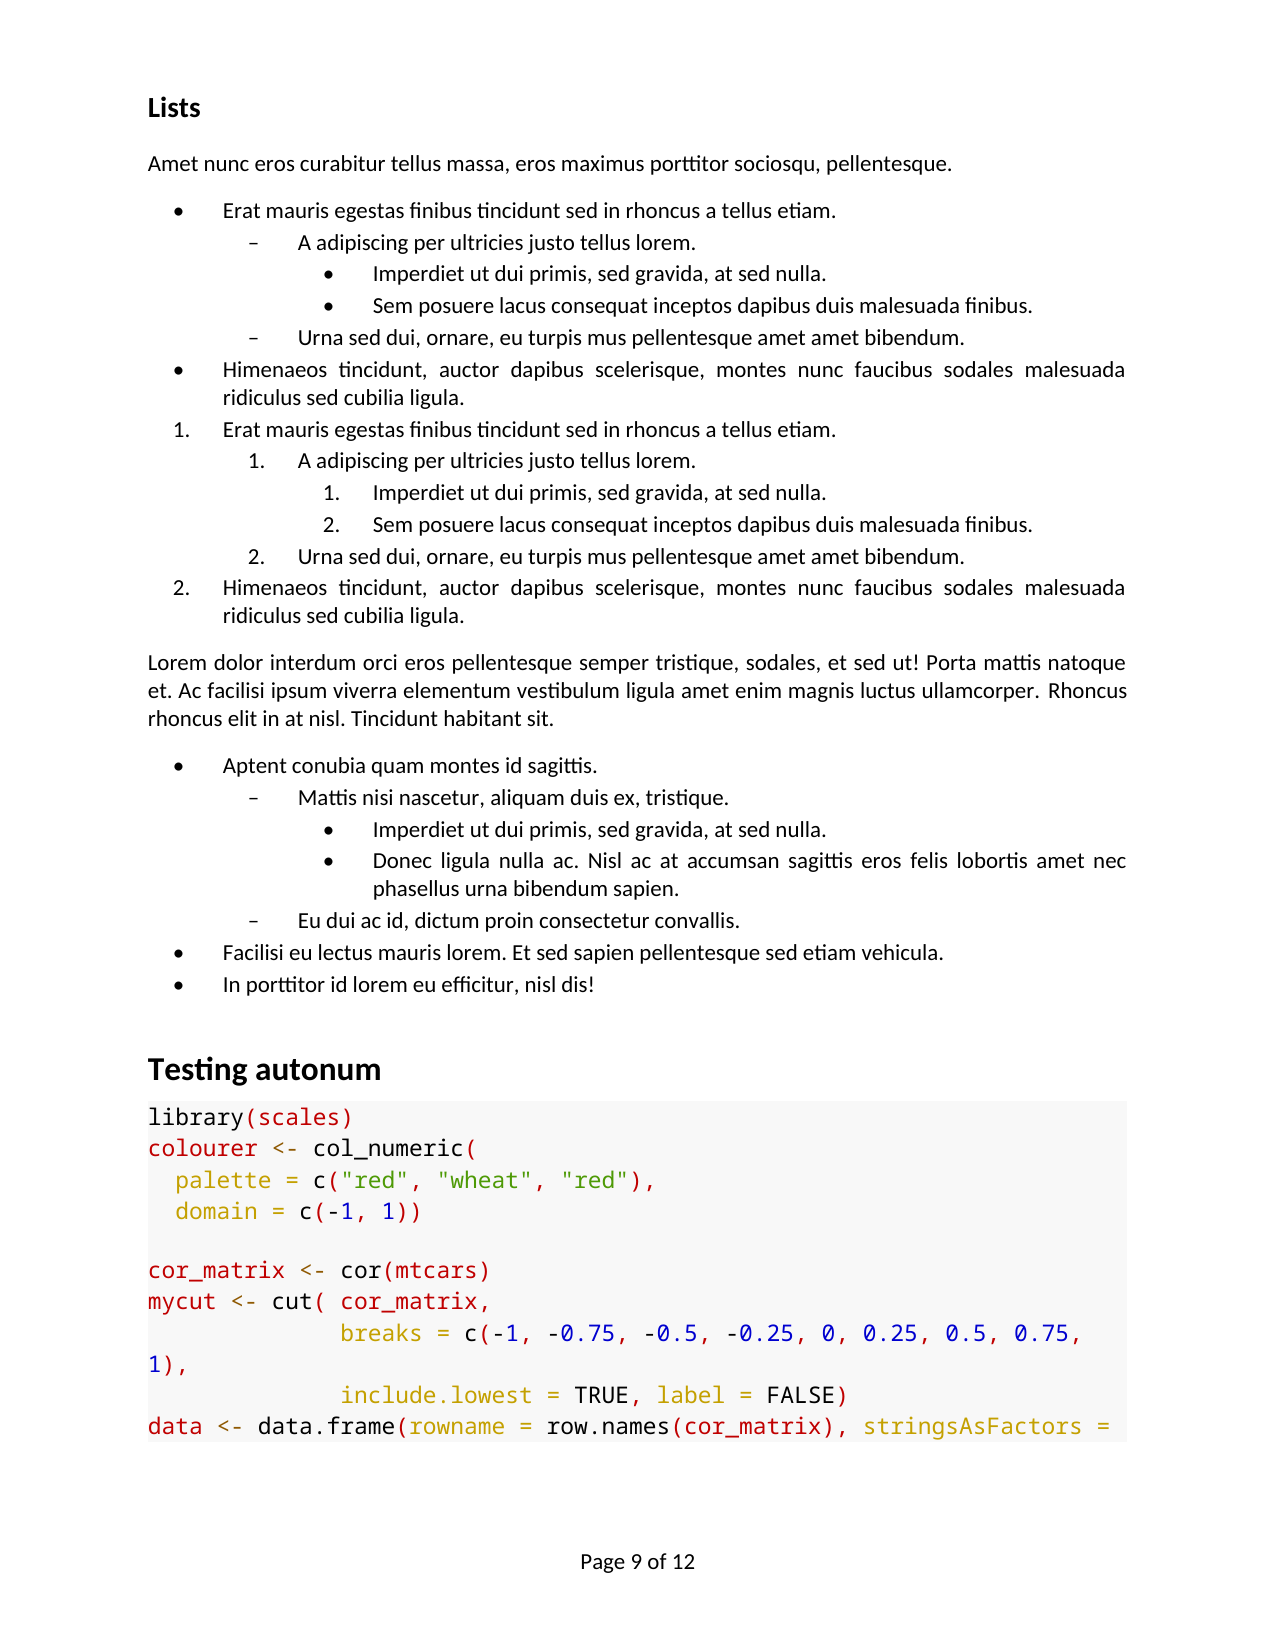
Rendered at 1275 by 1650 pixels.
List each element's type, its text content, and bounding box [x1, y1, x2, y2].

list Imperdiet ut dui primis, sed gravida, at sed nulla. [323, 259, 1127, 288]
text Amet nunc eros curabitur tellus massa, eros maximus porttitor sociosqu, pellentesque. [148, 149, 1127, 177]
list Imperdiet ut dui primis, sed gravida, at sed nulla. [323, 478, 1127, 506]
subtitle Testing autonum [148, 1048, 1127, 1088]
list Himenaeos tincidunt, auctor dapibus scelerisque, montes nunc faucibus sodales malesuada ridiculus sed cubilia ligula. [173, 573, 1127, 629]
list Himenaeos tincidunt, auctor dapibus scelerisque, montes nunc faucibus sodales malesuada ridiculus sed cubilia ligula. [173, 355, 1127, 411]
list A adipiscing per ultricies justo tellus lorem. [248, 228, 1127, 256]
list Sem posuere lacus consequat inceptos dapibus duis malesuada finibus. [323, 510, 1127, 538]
list A adipiscing per ultricies justo tellus lorem. [248, 446, 1127, 474]
list Urna sed dui, ornare, eu turpis mus pellentesque amet amet bibendum. [248, 323, 1127, 351]
list Donec ligula nulla ac. Nisl ac at accumsan sagittis eros felis lobortis amet nec phasellus urna bibendum sapien. [323, 846, 1127, 902]
list Mattis nisi nascetur, aliquam duis ex, tristique. [248, 783, 1127, 811]
list Erat mauris egestas finibus tincidunt sed in rhoncus a tellus etiam. [173, 415, 1127, 443]
list Urna sed dui, ornare, eu turpis mus pellentesque amet amet bibendum. [248, 542, 1127, 570]
subtitle Lists [148, 89, 1127, 124]
list Eu dui ac id, dictum proin consectetur convallis. [248, 906, 1127, 934]
list Aptent conubia quam montes id sagittis. [173, 751, 1127, 779]
list Imperdiet ut dui primis, sed gravida, at sed nulla. [323, 815, 1127, 843]
text Lorem dolor interdum orci eros pellentesque semper tristique, sodales, et sed ut! Porta mattis natoque et. Ac facilisi ipsum viverra elementum vestibulum ligula amet enim magnis luctus ullamcorper. Rhoncus rhoncus elit in at nisl. Tincidunt habitant sit. [148, 648, 1127, 732]
list Erat mauris egestas finibus tincidunt sed in rhoncus a tellus etiam. [173, 196, 1127, 224]
list Facilisi eu lectus mauris lorem. Et sed sapien pellentesque sed etiam vehicula. [173, 938, 1127, 966]
list Sem posuere lacus consequat inceptos dapibus duis malesuada finibus. [323, 291, 1127, 319]
list In porttitor id lorem eu efficitur, nisl dis! [173, 970, 1127, 998]
